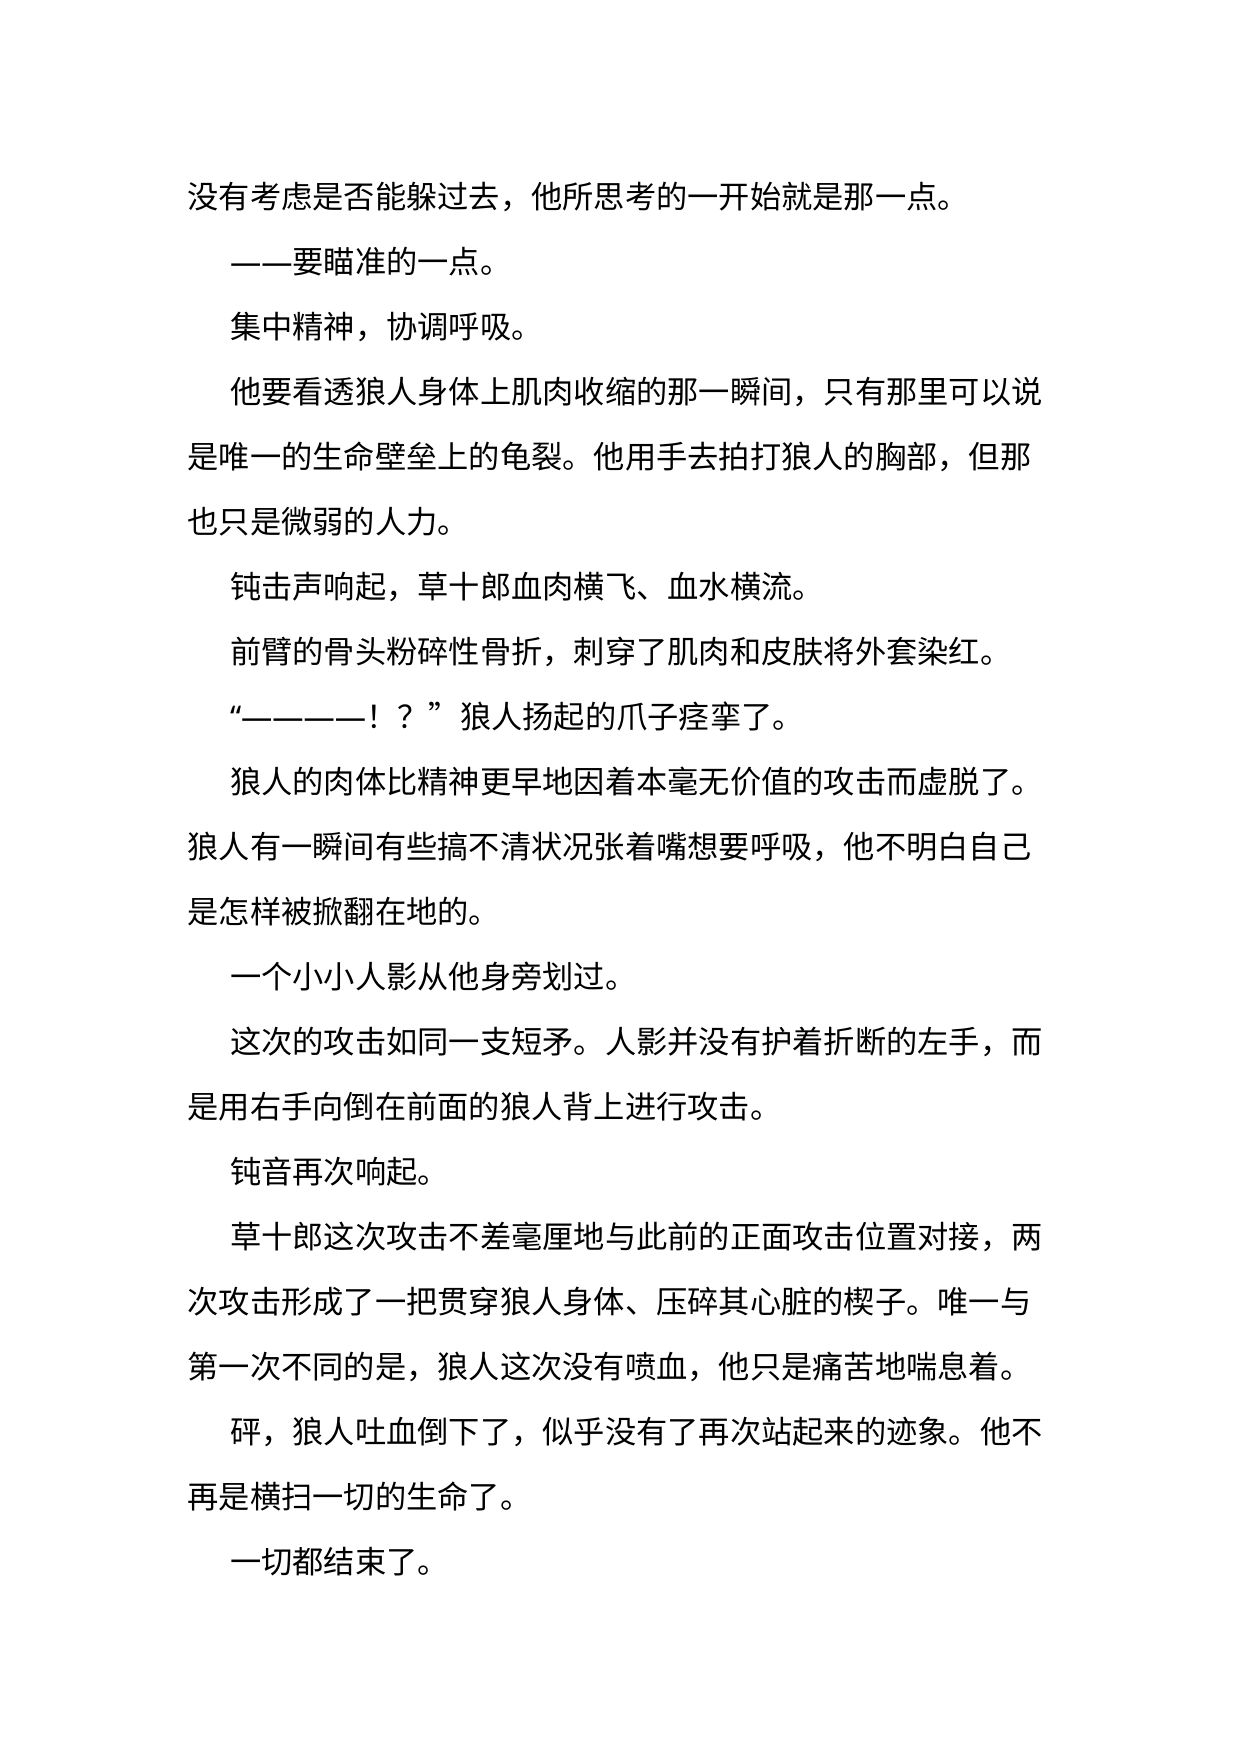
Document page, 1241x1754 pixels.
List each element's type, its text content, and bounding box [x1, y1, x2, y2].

text 钝击声响起，草十郎血肉横飞、血水横流。 [187, 552, 1053, 617]
text 狼人的肉体比精神更早地因着本毫无价值的攻击而虚脱了。狼人有一瞬间有些搞不清状况张着嘴想要呼吸，他不明白自己是怎样被掀翻在地的。 [187, 747, 1053, 942]
text 前臂的骨头粉碎性骨折，刺穿了肌肉和皮肤将外套染红。 [187, 617, 1053, 682]
text 草十郎这次攻击不差毫厘地与此前的正面攻击位置对接，两次攻击形成了一把贯穿狼人身体、压碎其心脏的楔子。唯一与第一次不同的是，狼人这次没有喷血，他只是痛苦地喘息着。 [187, 1202, 1053, 1397]
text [187, 162, 1053, 227]
text “————！？”狼人扬起的爪子痉挛了。 [187, 682, 1053, 747]
text 这次的攻击如同一支短矛。人影并没有护着折断的左手，而是用右手向倒在前面的狼人背上进行攻击。 [187, 1007, 1053, 1137]
text 集中精神，协调呼吸。 [187, 292, 1053, 357]
text 钝音再次响起。 [187, 1137, 1053, 1202]
text ——要瞄准的一点。 [187, 227, 1053, 292]
text 一切都结束了。 [187, 1527, 1053, 1592]
text 一个小小人影从他身旁划过。 [187, 942, 1053, 1007]
text 砰，狼人吐血倒下了，似乎没有了再次站起来的迹象。他不再是横扫一切的生命了。 [187, 1397, 1053, 1527]
text 他要看透狼人身体上肌肉收缩的那一瞬间，只有那里可以说是唯一的生命壁垒上的龟裂。他用手去拍打狼人的胸部，但那也只是微弱的人力。 [187, 357, 1053, 552]
